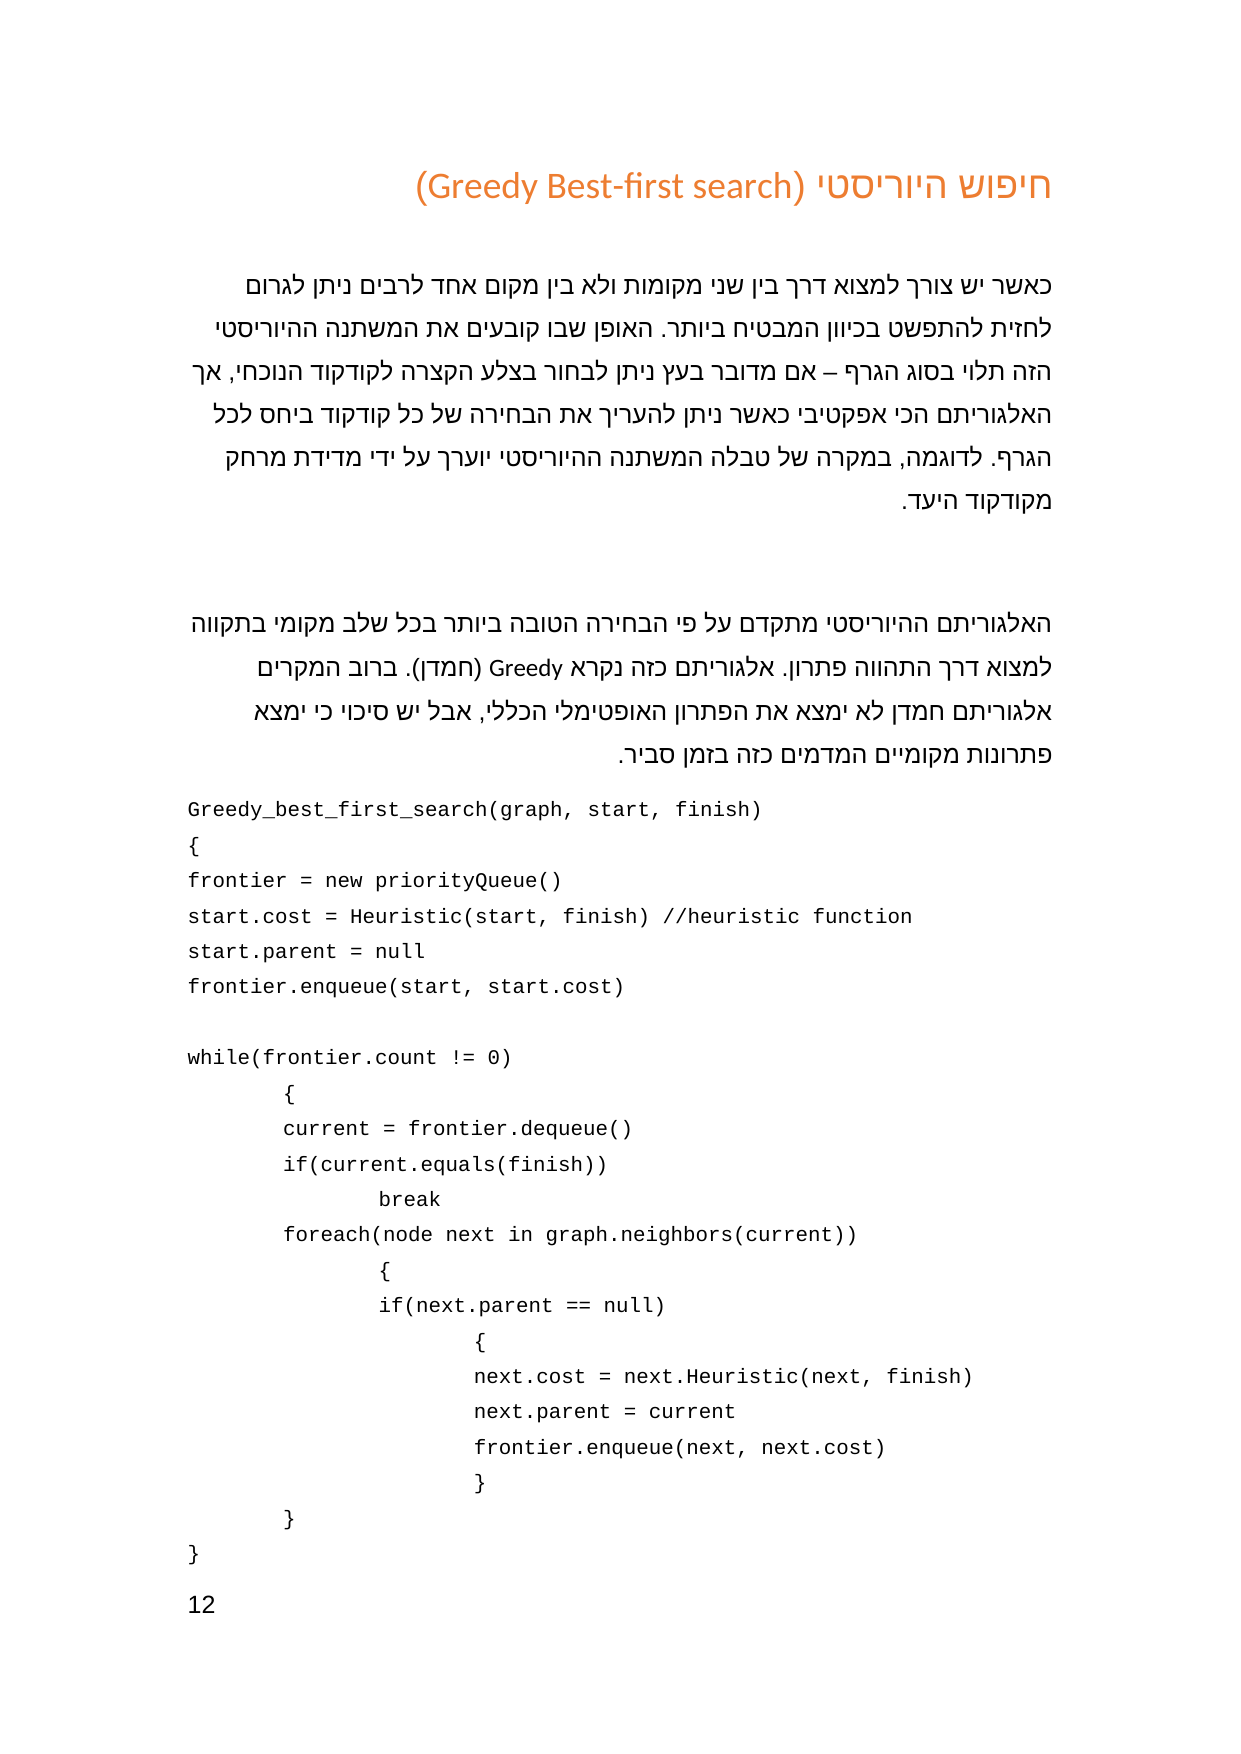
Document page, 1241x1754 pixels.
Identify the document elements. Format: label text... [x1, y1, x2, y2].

text break [187, 1189, 1053, 1213]
text next.cost = next.Heuristic(next, finish) [187, 1366, 1053, 1390]
text current = frontier.dequeue() [187, 1118, 1053, 1142]
text } [187, 1543, 1053, 1567]
text frontier.enqueue(start, start.cost) [187, 977, 1053, 1000]
text frontier = new priorityQueue() [187, 870, 1053, 894]
text foreach(node next in graph.neighbors(current)) [187, 1224, 1053, 1248]
text while(frontier.count != 0) [187, 1047, 1053, 1071]
text כאשר יש צורך למצוא דרך בין שני מקומות ולא בין מקום אחד לרבים ניתן לגרום לחזית להתפשט בכיוון המבטיח ביותר. האופן שבו קובעים את המשתנה ההיוריסטי הזה תלוי בסוג הגרף – אם מדובר בעץ ניתן לבחור בצלע הקצרה לקודקוד הנוכחי, אך האלגוריתם הכי אפקטיבי כאשר ניתן להעריך את הבחירה של כל קודקוד ביחס לכל הגרף. לדוגמה, במקרה של טבלה המשתנה ההיוריסטי יוערך על ידי מדידת מרחק מקודקוד היעד. [187, 271, 1053, 515]
text { [187, 835, 1053, 858]
text if(current.equals(finish)) [187, 1154, 1053, 1177]
text { [187, 1260, 1053, 1283]
text } [187, 1472, 1053, 1496]
subtitle חיפוש היוריסטי (Greedy Best-first search) [187, 162, 1053, 208]
text { [187, 1083, 1053, 1106]
text האלגוריתם ההיוריסטי מתקדם על פי הבחירה הטובה ביותר בכל שלב מקומי בתקווה למצוא דרך התהווה פתרון. אלגוריתם כזה נקרא Greedy (חמדן). ברוב המקרים אלגוריתם חמדן לא ימצא את הפתרון האופטימלי הכללי, אבל יש סיכוי כי ימצא פתרונות מקומיים המדמים כזה בזמן סביר. [187, 608, 1053, 768]
text start.cost = Heuristic(start, finish) //heuristic function [187, 906, 1053, 929]
text } [187, 1508, 1053, 1531]
text { [187, 1331, 1053, 1354]
text next.parent = current [187, 1402, 1053, 1425]
text if(next.parent == null) [187, 1295, 1053, 1319]
text frontier.enqueue(next, next.cost) [187, 1437, 1053, 1461]
text start.parent = null [187, 941, 1053, 965]
text Greedy_best_first_search(graph, start, finish) [187, 799, 1053, 823]
